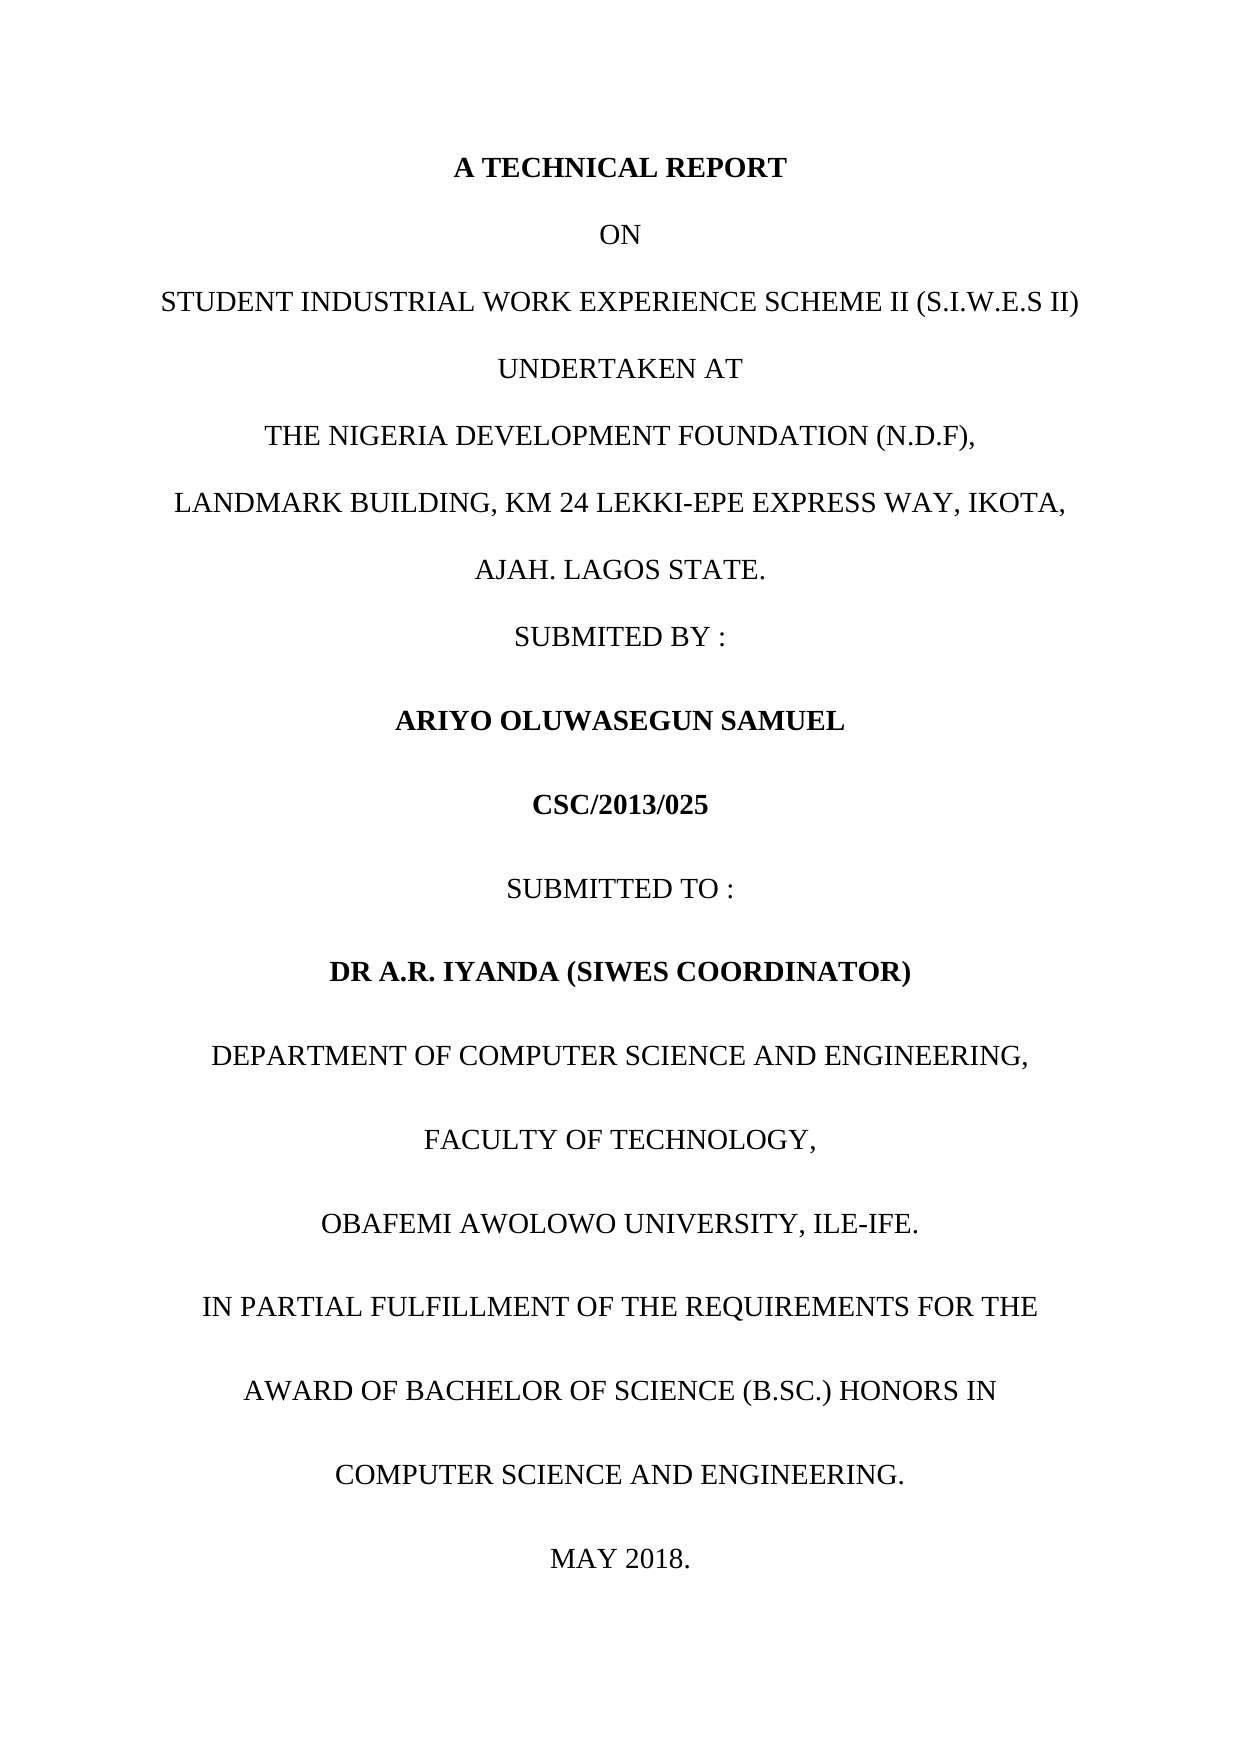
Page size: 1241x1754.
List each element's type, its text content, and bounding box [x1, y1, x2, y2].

text LANDMARK BUILDING, KM 24 LEKKI-EPE EXPRESS WAY, IKOTA, AJAH. LAGOS STATE. [150, 485, 1090, 586]
text ARIYO OLUWASEGUN SAMUEL [150, 703, 1090, 737]
text DEPARTMENT OF COMPUTER SCIENCE AND ENGINEERING, [150, 1038, 1090, 1072]
text SUBMITED BY : [150, 619, 1090, 653]
text MAY 2018. [150, 1541, 1090, 1574]
text SUBMITTED TO : [150, 871, 1090, 904]
text FACULTY OF TECHNOLOGY, [150, 1122, 1090, 1156]
text THE NIGERIA DEVELOPMENT FOUNDATION (N.D.F), [150, 418, 1090, 452]
text OBAFEMI AWOLOWO UNIVERSITY, ILE-IFE. [150, 1206, 1090, 1239]
text DR A.R. IYANDA (SIWES COORDINATOR) [150, 954, 1090, 988]
text CSC/2013/025 [150, 787, 1090, 821]
text COMPUTER SCIENCE AND ENGINEERING. [150, 1457, 1090, 1491]
text UNDERTAKEN AT [150, 351, 1090, 385]
text STUDENT INDUSTRIAL WORK EXPERIENCE SCHEME II (S.I.W.E.S II) [150, 284, 1090, 318]
text AWARD OF BACHELOR OF SCIENCE (B.SC.) HONORS IN [150, 1373, 1090, 1407]
text ON [150, 217, 1090, 251]
text A TECHNICAL REPORT [150, 150, 1090, 183]
text IN PARTIAL FULFILLMENT OF THE REQUIREMENTS FOR THE [150, 1289, 1090, 1323]
